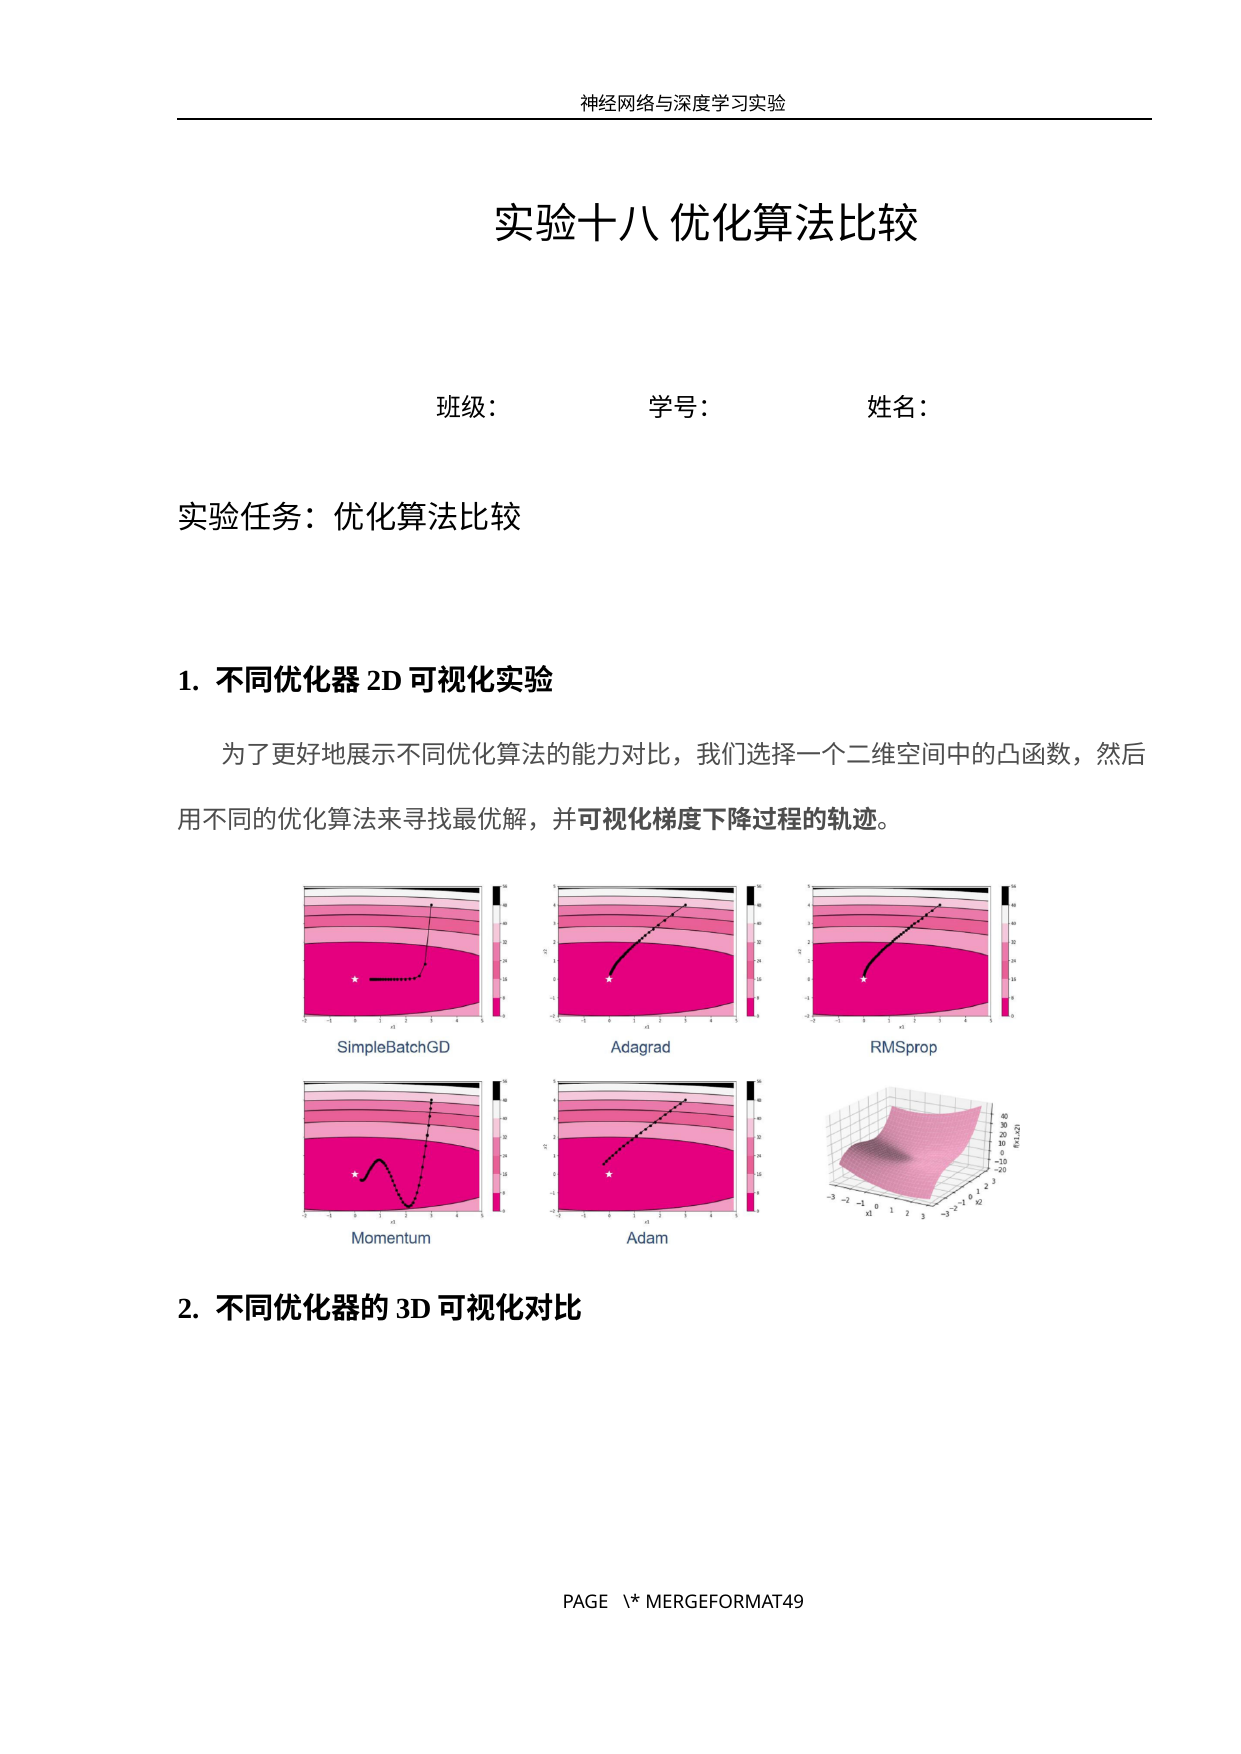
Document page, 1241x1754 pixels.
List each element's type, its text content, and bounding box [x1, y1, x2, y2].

subtitle 实验任务：优化算法比较 [177, 482, 1152, 547]
list 不同优化器的3D可视化对比 [177, 1273, 1152, 1338]
picture [301, 875, 1027, 1254]
subtitle 实验十八 优化算法比较 [177, 188, 1152, 253]
text 班级： 学号： 姓名： [177, 373, 1152, 438]
text 为了更好地展示不同优化算法的能力对比，我们选择一个二维空间中的凸函数，然后用不同的优化算法来寻找最优解，并可视化梯度下降过程的轨迹。 [177, 721, 1152, 851]
list 不同优化器2D可视化实验 [177, 645, 1152, 710]
